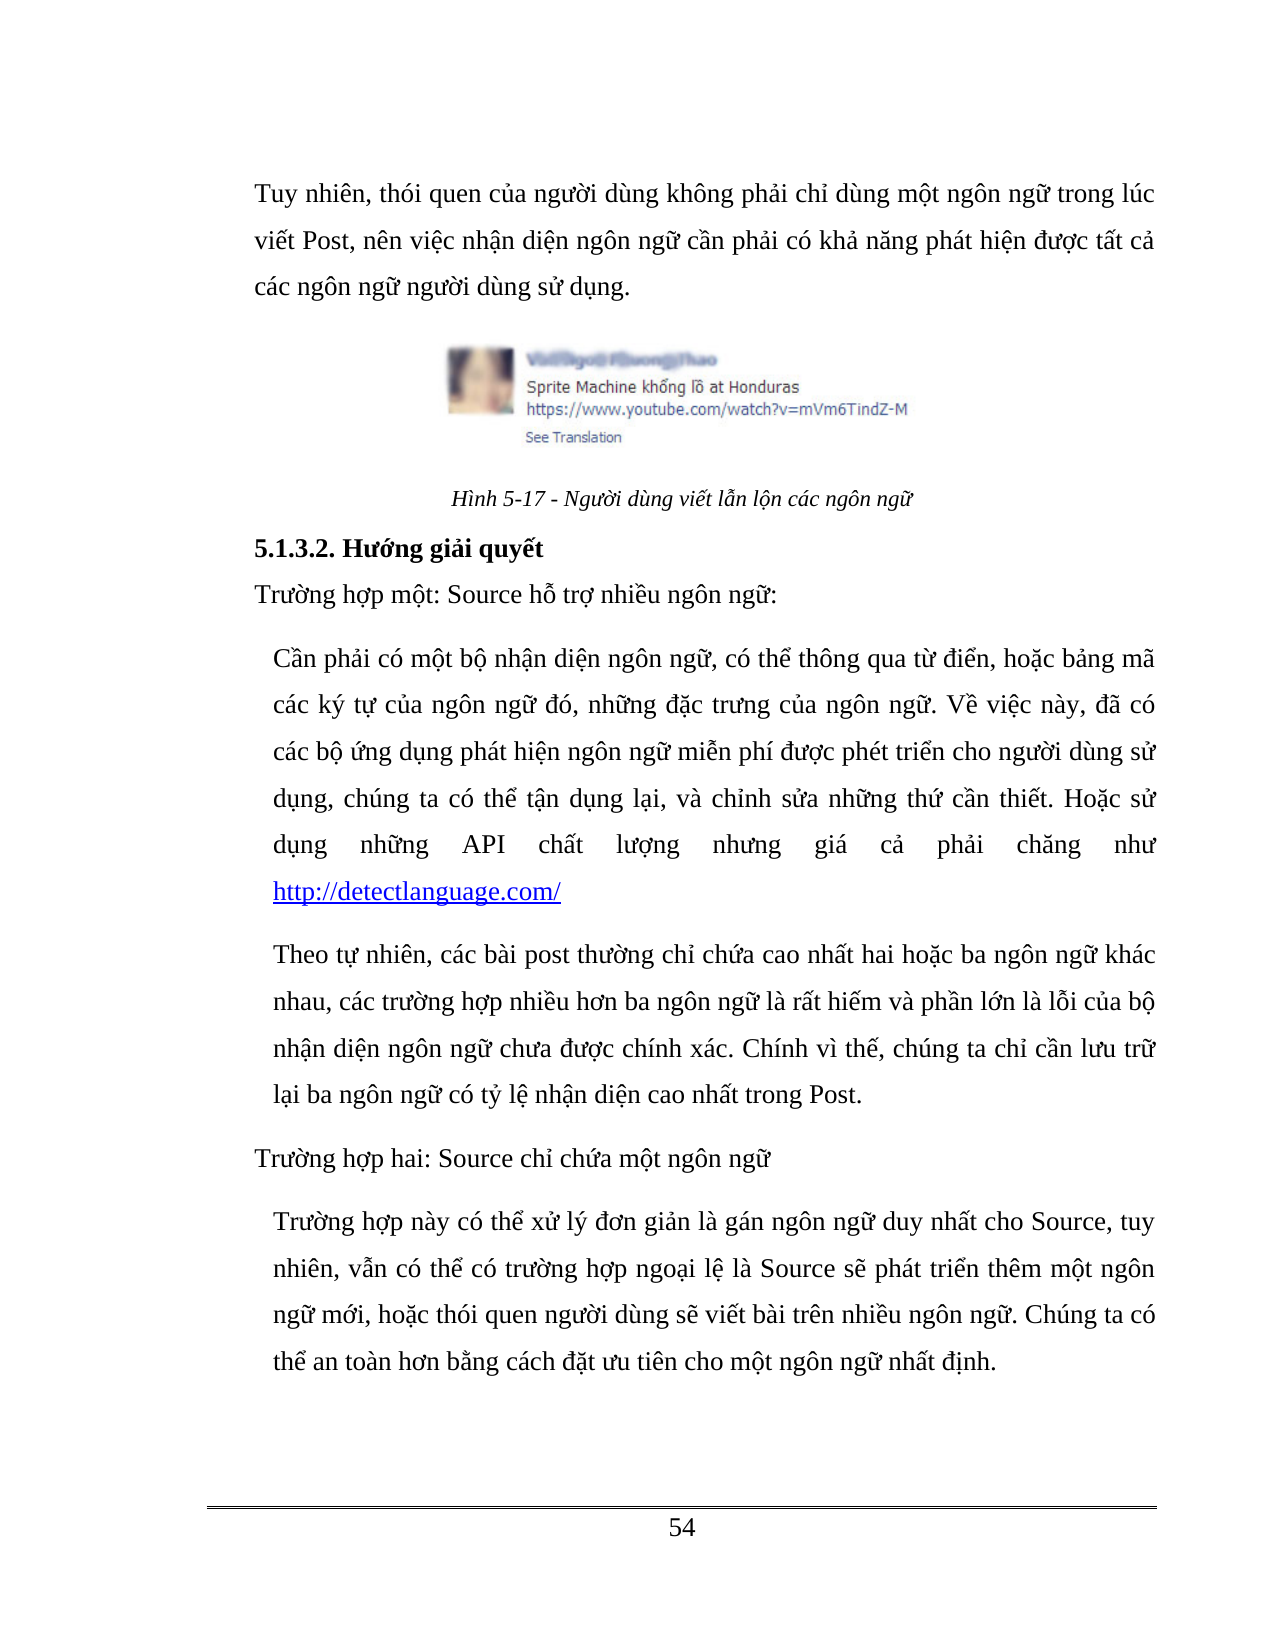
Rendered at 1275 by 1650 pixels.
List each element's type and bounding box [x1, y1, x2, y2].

picture [428, 333, 935, 453]
